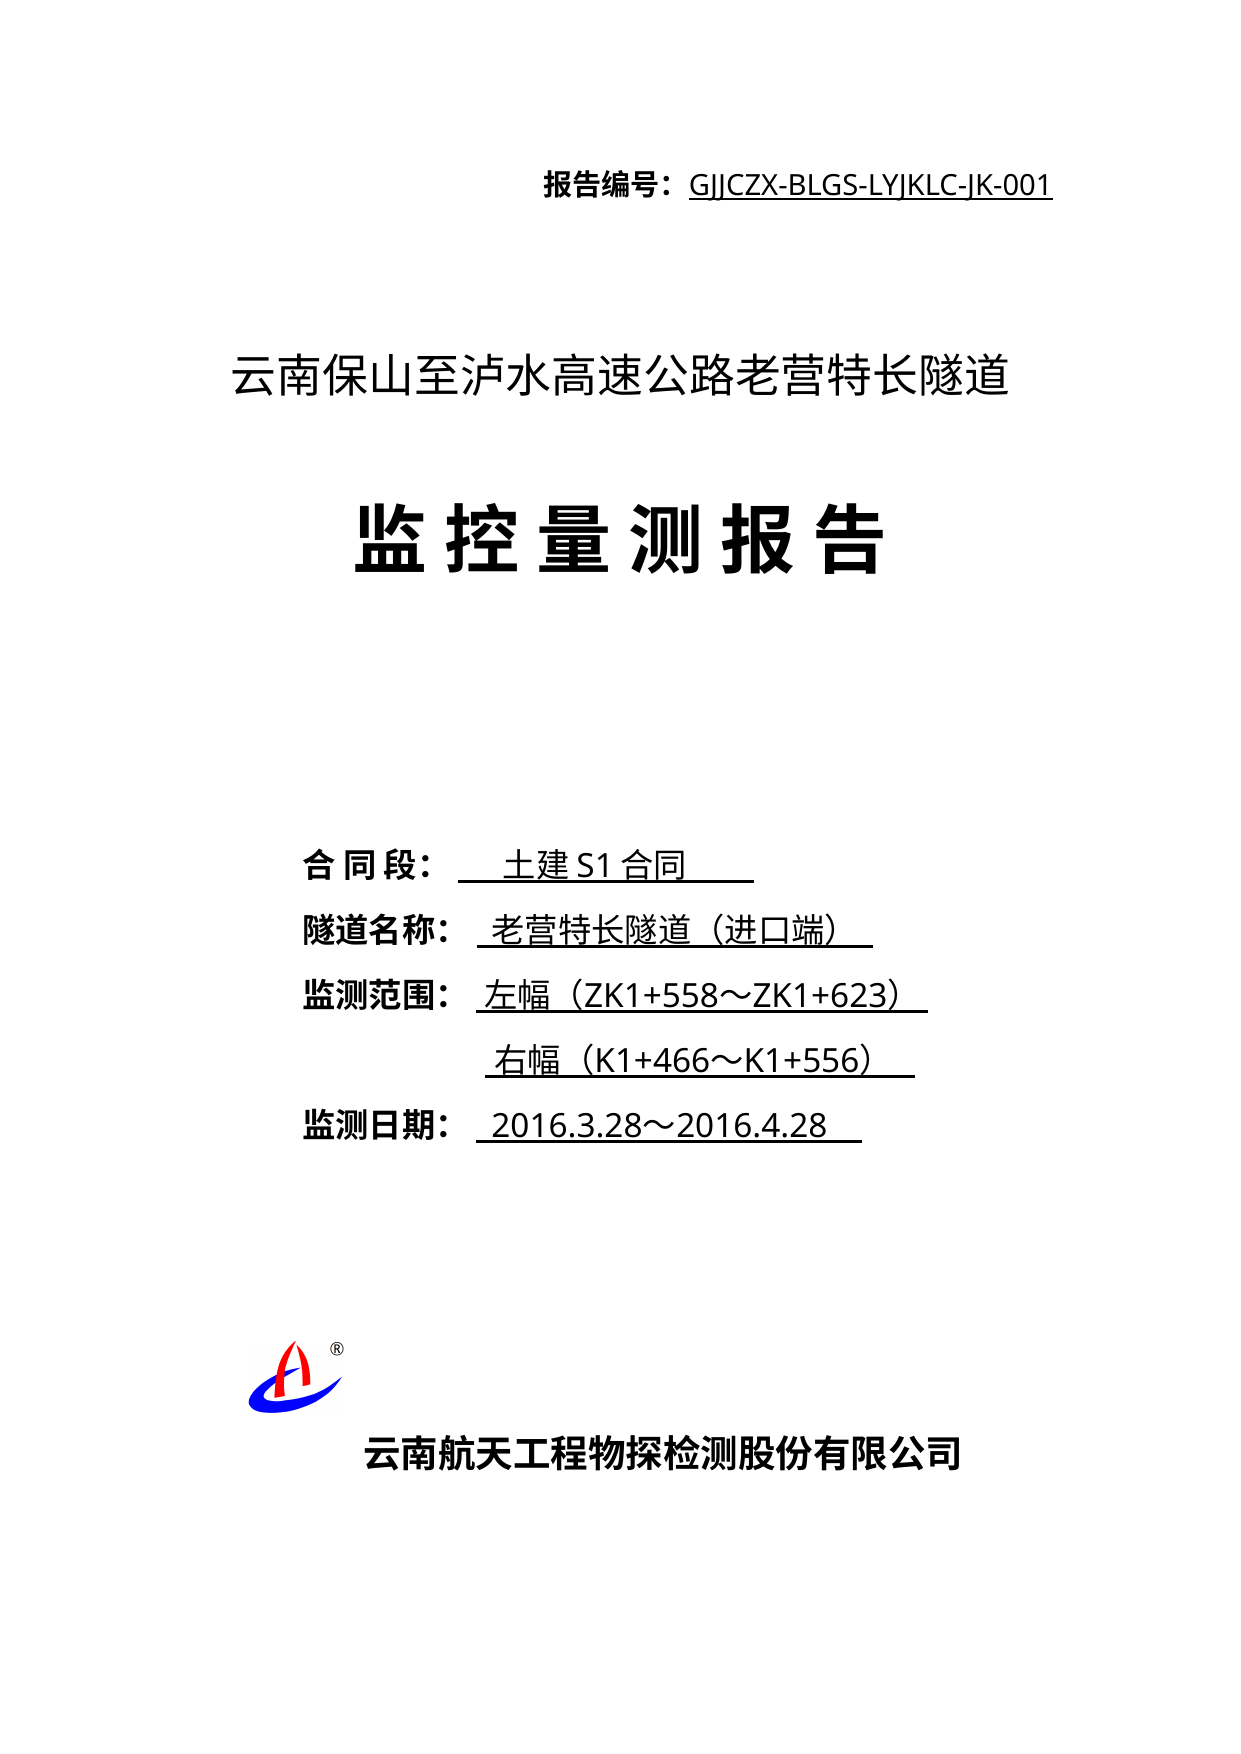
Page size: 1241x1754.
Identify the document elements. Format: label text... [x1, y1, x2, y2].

picture [245, 1341, 345, 1413]
text 监测范围： 左幅（ZK1+558～ZK1+623） [302, 961, 1053, 1026]
text 监 控 量 测 报 告 [187, 480, 1053, 589]
text 报告编号：GJJCZX-BLGS-LYJKLC-JK-001 [187, 162, 1053, 204]
text 云南航天工程物探检测股份有限公司 [187, 1419, 1053, 1484]
text 云南保山至泸水高速公路老营特长隧道 [187, 324, 1053, 422]
text 监测日期： 2016.3.28～2016.4.28 [302, 1091, 1053, 1156]
text 合 同 段： 土建S1合同 [302, 831, 1053, 896]
text 右幅（K1+466～K1+556） [485, 1026, 1053, 1091]
text 隧道名称： 老营特长隧道（进口端） [302, 896, 1053, 961]
